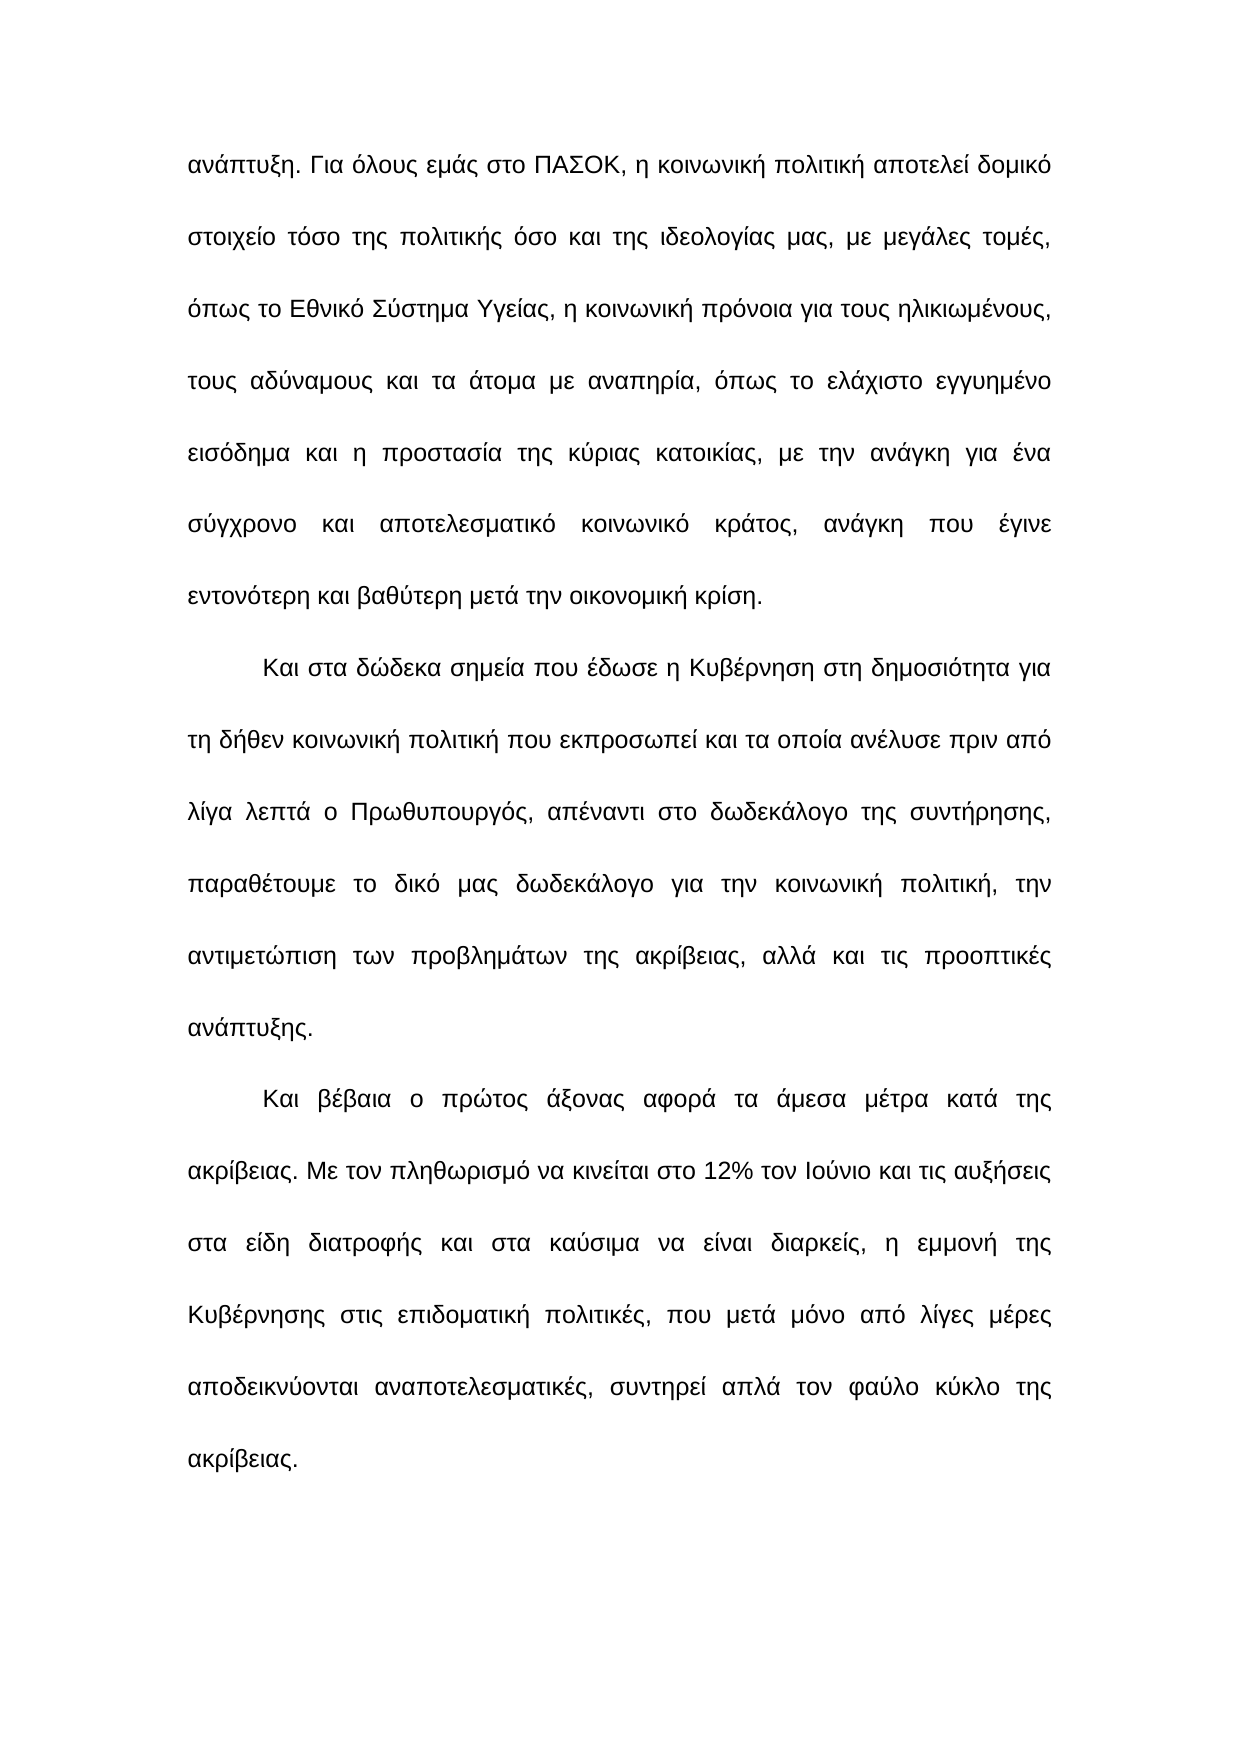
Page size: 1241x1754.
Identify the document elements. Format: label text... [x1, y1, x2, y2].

text Και βέβαια ο πρώτος άξονας αφορά τα άμεσα μέτρα κατά της ακρίβειας. Με τον πληθωρισμό να κινείται στο 12% τον Ιούνιο και τις αυξήσεις στα είδη διατροφής και στα καύσιμα να είναι διαρκείς, η εμμονή της Κυβέρνησης στις επιδοματική πολιτικές, που μετά μόνο από λίγες μέρες αποδεικνύονται αναποτελεσματικές, συντηρεί απλά τον φαύλο κύκλο της ακρίβειας. [187, 1084, 1053, 1472]
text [187, 150, 1053, 610]
text Και στα δώδεκα σημεία που έδωσε η Κυβέρνηση στη δημοσιότητα για τη δήθεν κοινωνική πολιτική που εκπροσωπεί και τα οποία ανέλυσε πριν από λίγα λεπτά ο Πρωθυπουργός, απέναντι στο δωδεκάλογο της συντήρησης, παραθέτουμε το δικό μας δωδεκάλογο για την κοινωνική πολιτική, την αντιμετώπιση των προβλημάτων της ακρίβειας, αλλά και τις προοπτικές ανάπτυξης. [187, 653, 1053, 1041]
